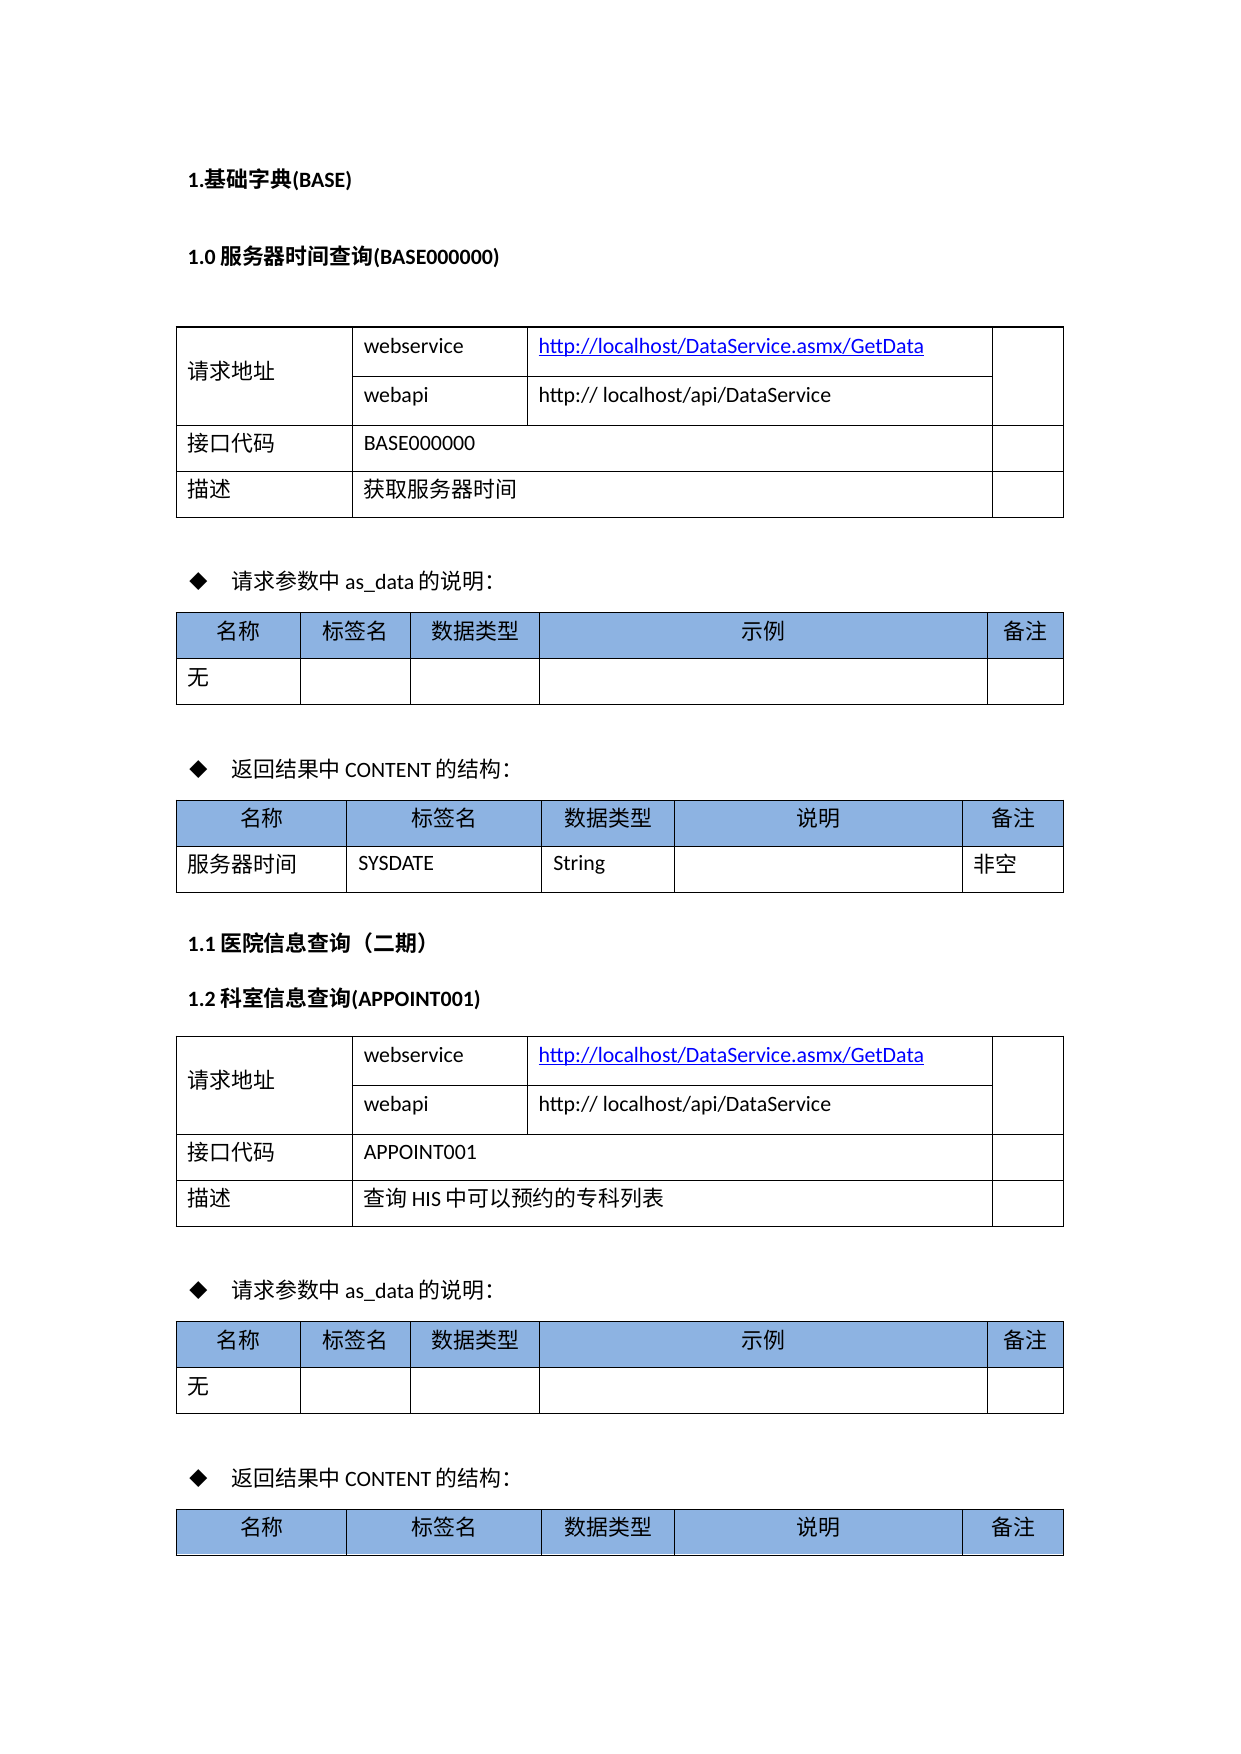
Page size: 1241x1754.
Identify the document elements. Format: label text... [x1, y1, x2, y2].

table_cell 接口代码 [177, 1135, 352, 1180]
table_header 标签名 [301, 1322, 410, 1367]
table_cell [301, 659, 410, 704]
table_header 示例 [540, 613, 987, 658]
table_header [993, 1037, 1063, 1134]
table_header 备注 [988, 613, 1063, 658]
table_header 名称 [177, 801, 346, 846]
table_header 请求地址 [177, 328, 352, 425]
table_header http://localhost/DataService.asmx/GetData [528, 328, 992, 376]
table_header 名称 [177, 613, 300, 658]
table_header 标签名 [347, 801, 541, 846]
table_cell [301, 1368, 410, 1413]
table_header 数据类型 [411, 1322, 539, 1367]
table_header 备注 [988, 1322, 1063, 1367]
table_header 备注 [963, 801, 1063, 846]
table_header 数据类型 [542, 1510, 674, 1554]
table_header 数据类型 [542, 801, 674, 846]
table_cell [993, 426, 1063, 471]
table_header [993, 328, 1063, 425]
list 请求参数中as_data的说明： [187, 564, 1053, 596]
table_cell [988, 1368, 1063, 1413]
table_header webservice [353, 328, 527, 376]
table_cell 服务器时间 [177, 847, 346, 892]
table_cell 无 [177, 1368, 300, 1413]
table_header 示例 [540, 1322, 987, 1367]
table_cell webapi [353, 377, 527, 425]
subtitle 1.0服务器时间查询(BASE000000) [187, 239, 1053, 271]
table_header 数据类型 [411, 613, 539, 658]
table_cell SYSDATE [347, 847, 541, 892]
subtitle 基础字典(BASE) [187, 162, 1053, 194]
table_cell [675, 847, 962, 892]
table_header 标签名 [347, 1510, 541, 1554]
table_cell [988, 659, 1063, 704]
table_header webservice [353, 1037, 527, 1085]
list 返回结果中CONTENT的结构： [187, 751, 1053, 784]
table_cell webapi [353, 1086, 527, 1134]
table_cell APPOINT001 [353, 1135, 992, 1180]
table_cell 非空 [963, 847, 1063, 892]
list 请求参数中as_data的说明： [187, 1273, 1053, 1305]
table_cell [993, 472, 1063, 517]
table_header 名称 [177, 1322, 300, 1367]
table_cell 接口代码 [177, 426, 352, 471]
list 返回结果中CONTENT的结构： [187, 1460, 1053, 1493]
table_cell [411, 659, 539, 704]
table_cell 获取服务器时间 [353, 472, 992, 517]
table_cell [540, 659, 987, 704]
table_header 标签名 [301, 613, 410, 658]
subtitle 1.2科室信息查询(APPOINT001) [187, 980, 1053, 1013]
table_cell String [542, 847, 674, 892]
table_cell 描述 [177, 1181, 352, 1226]
table_header 请求地址 [177, 1037, 352, 1134]
table_cell 查询HIS中可以预约的专科列表 [353, 1181, 992, 1226]
table_header 名称 [177, 1510, 346, 1554]
table_cell [411, 1368, 539, 1413]
table_cell 描述 [177, 472, 352, 517]
table_header 备注 [963, 1510, 1063, 1554]
subtitle 1.1医院信息查询（二期） [187, 925, 1053, 958]
table_cell [993, 1135, 1063, 1180]
table_header http://localhost/DataService.asmx/GetData [528, 1037, 992, 1085]
table_cell [993, 1181, 1063, 1226]
table_cell 无 [177, 659, 300, 704]
table_cell http:// localhost/api/DataService [528, 1086, 992, 1134]
table_header 说明 [675, 1510, 962, 1554]
table_cell BASE000000 [353, 426, 992, 471]
table_cell [540, 1368, 987, 1413]
table_header 说明 [675, 801, 962, 846]
table_cell http:// localhost/api/DataService [528, 377, 992, 425]
